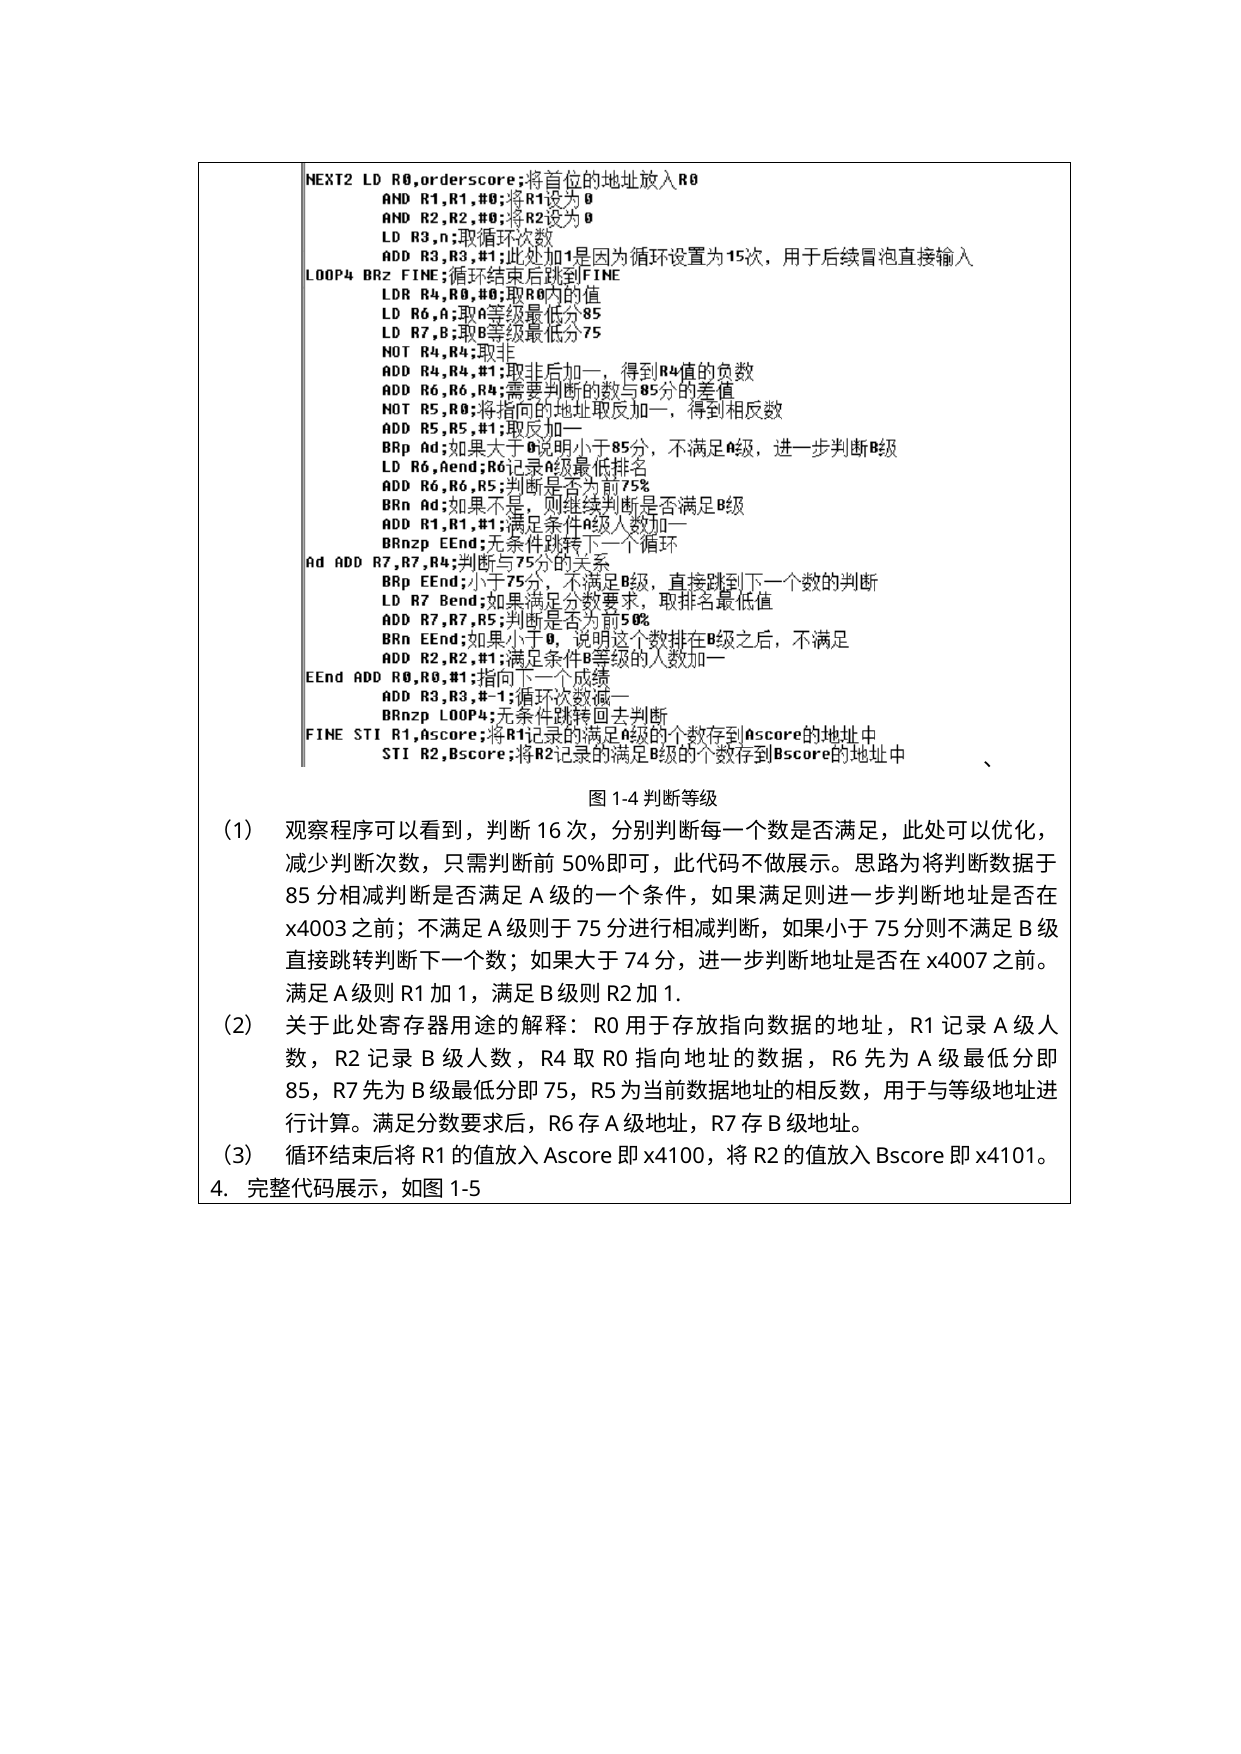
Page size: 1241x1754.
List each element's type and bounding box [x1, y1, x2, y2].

picture [301, 163, 984, 767]
table_cell [199, 163, 1070, 1203]
